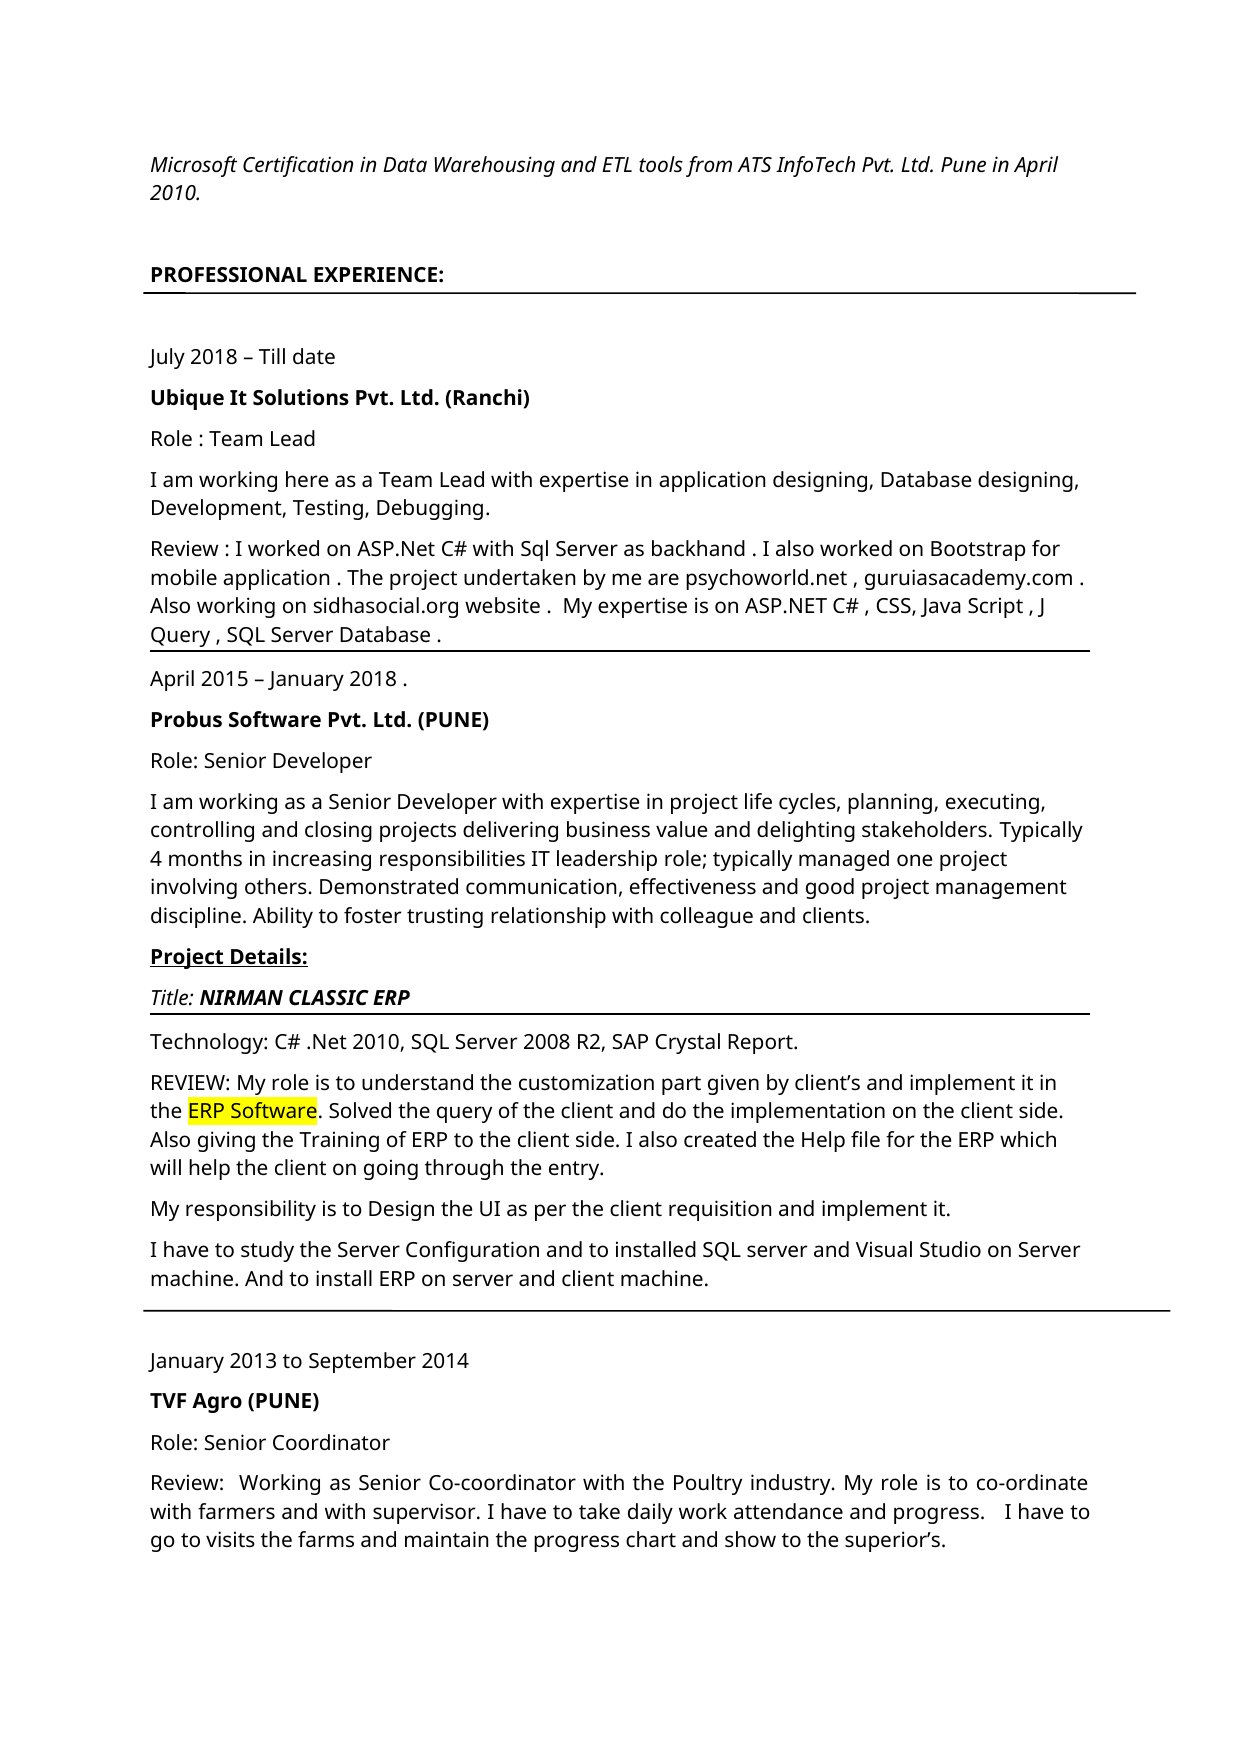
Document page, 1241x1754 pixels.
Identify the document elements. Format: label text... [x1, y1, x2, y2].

text Microsoft Certification in Data Warehousing and ETL tools from ATS InfoTech Pvt. Ltd. Pune in April 2010. [150, 150, 1090, 207]
text Probus Software Pvt. Ltd. (PUNE) [150, 705, 1090, 734]
text Review : I worked on ASP.Net C# with Sql Server as backhand . I also worked on Bootstrap for mobile application . The project undertaken by me are psychoworld.net , guruiasacademy.com . Also working on sidhasocial.org website . My expertise is on ASP.NET C# , CSS, Java Script , J Query , SQL Server Database . [150, 534, 1090, 650]
text Role: Senior Developer [150, 746, 1090, 774]
text Title: NIRMAN CLASSIC ERP [150, 983, 1090, 1013]
text I am working as a Senior Developer with expertise in project life cycles, planning, executing, controlling and closing projects delivering business value and delighting stakeholders. Typically 4 months in increasing responsibilities IT leadership role; typically managed one project involving others. Demonstrated communication, effectiveness and good project management discipline. Ability to foster trusting relationship with colleague and clients. [150, 787, 1090, 929]
text I am working here as a Team Lead with expertise in application designing, Database designing, Development, Testing, Debugging. [150, 465, 1090, 522]
text Technology: C# .Net 2010, SQL Server 2008 R2, SAP Crystal Report. [150, 1027, 1090, 1056]
text Ubique It Solutions Pvt. Ltd. (Ranchi) [150, 383, 1090, 412]
text Review: Working as Senior Co-coordinator with the Poultry industry. My role is to co-ordinate with farmers and with supervisor. I have to take daily work attendance and progress. I have to go to visits the farms and maintain the progress chart and show to the superior’s. [150, 1468, 1090, 1554]
text PROFESSIONAL EXPERIENCE: [150, 260, 1090, 289]
text TVF Agro (PUNE) [150, 1387, 1090, 1415]
text Role : Team Lead [150, 424, 1090, 452]
text REVIEW: My role is to understand the customization part given by client’s and implement it in the ERP Software. Solved the query of the client and do the implementation on the client side. Also giving the Training of ERP to the client side. I also created the Help file for the ERP which will help the client on going through the entry. [150, 1068, 1090, 1182]
text July 2018 – Till date [150, 342, 1090, 371]
text January 2013 to September 2014 [150, 1346, 1090, 1374]
text Role: Senior Coordinator [150, 1428, 1090, 1456]
text I have to study the Server Configuration and to installed SQL server and Visual Studio on Server machine. And to install ERP on server and client machine. [150, 1235, 1090, 1292]
text Project Details: [150, 942, 1090, 970]
text My responsibility is to Design the UI as per the client requisition and implement it. [150, 1194, 1090, 1223]
text April 2015 – January 2018 . [150, 664, 1090, 693]
